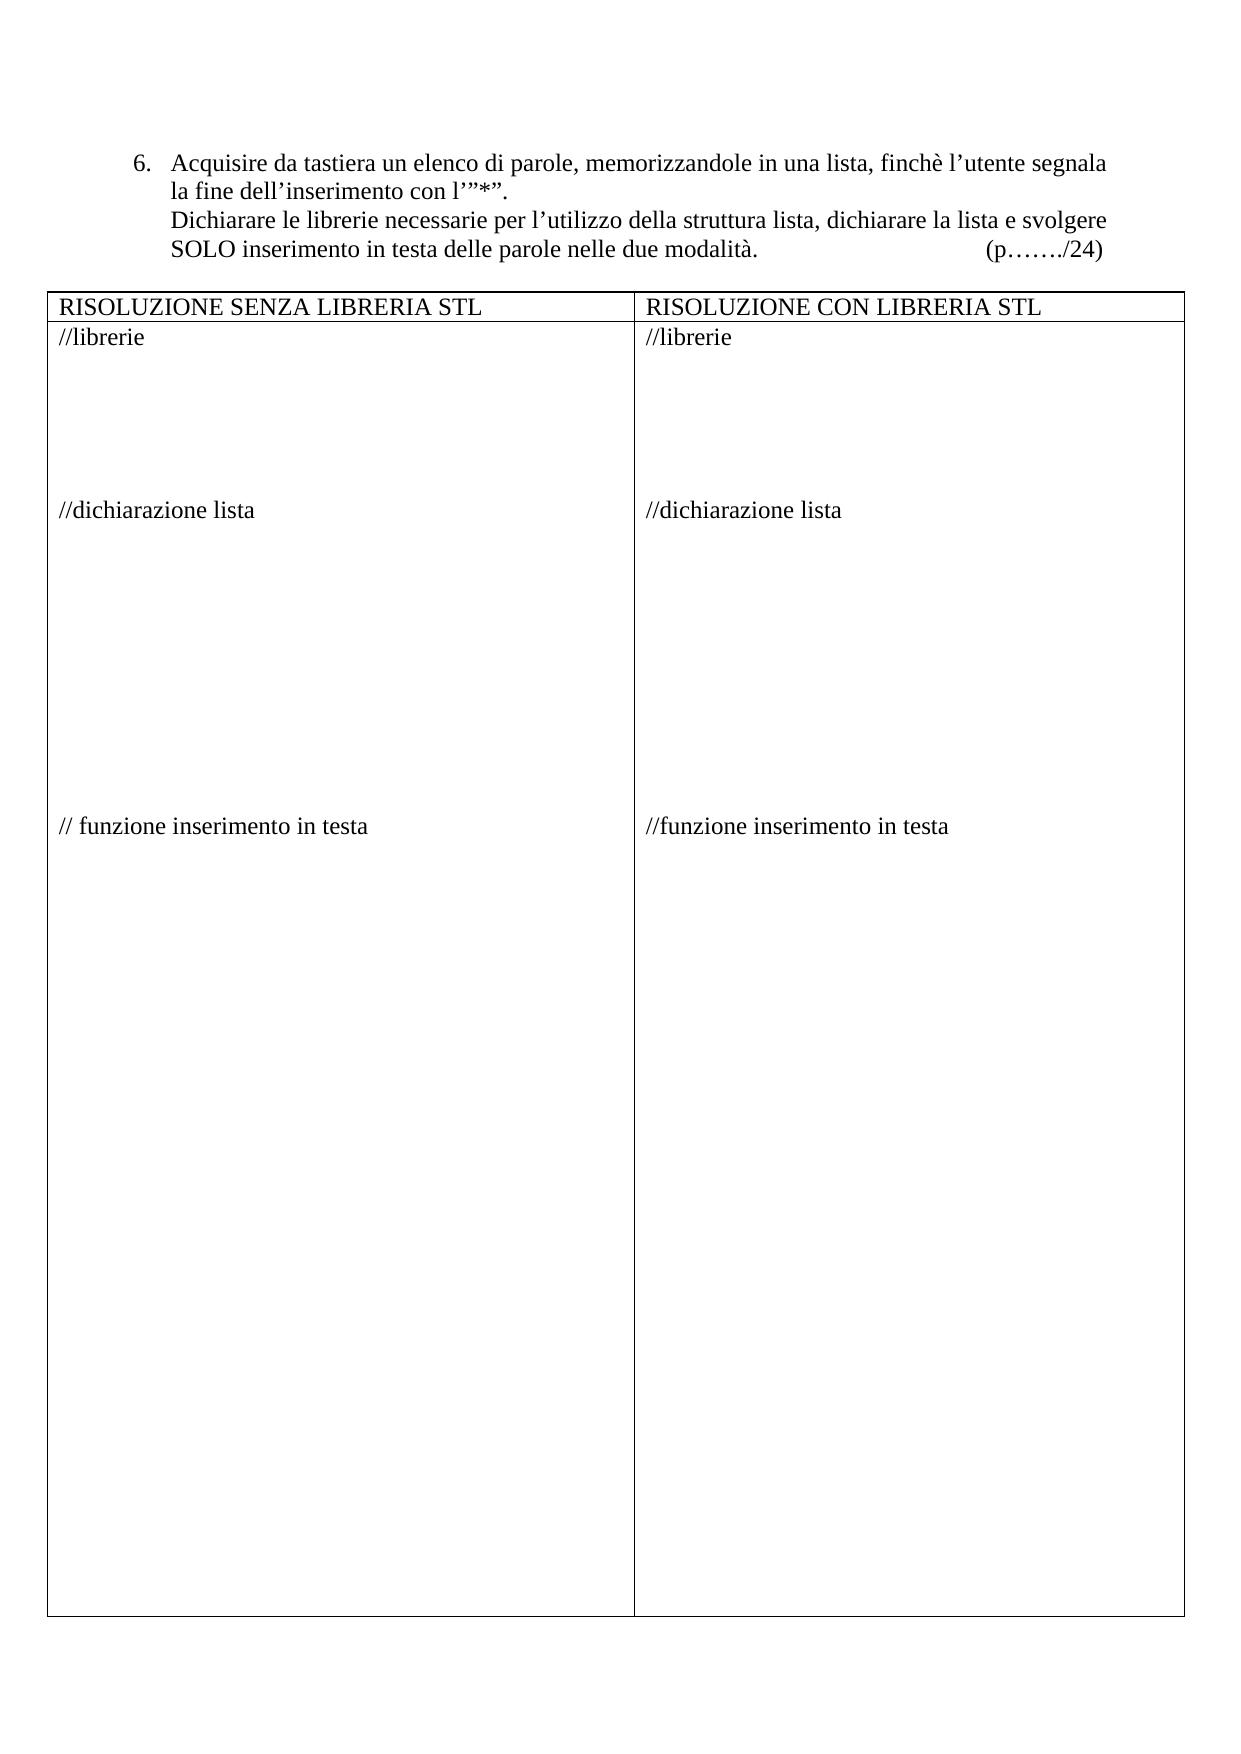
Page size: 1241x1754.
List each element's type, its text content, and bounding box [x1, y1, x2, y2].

table_header RISOLUZIONE CON LIBRERIA STL [635, 293, 1184, 321]
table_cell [635, 322, 1184, 1616]
table_header RISOLUZIONE SENZA LIBRERIA STL [48, 293, 634, 321]
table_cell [48, 322, 634, 1616]
text Dichiarare le librerie necessarie per l’utilizzo della struttura lista, dichiarare la lista e svolgere SOLO inserimento in testa delle parole nelle due modalità. (p……./24) [170, 205, 1122, 263]
list Acquisire da tastiera un elenco di parole, memorizzandole in una lista, finchè l’utente segnala la fine dell’inserimento con l’”*”. [133, 148, 1122, 205]
